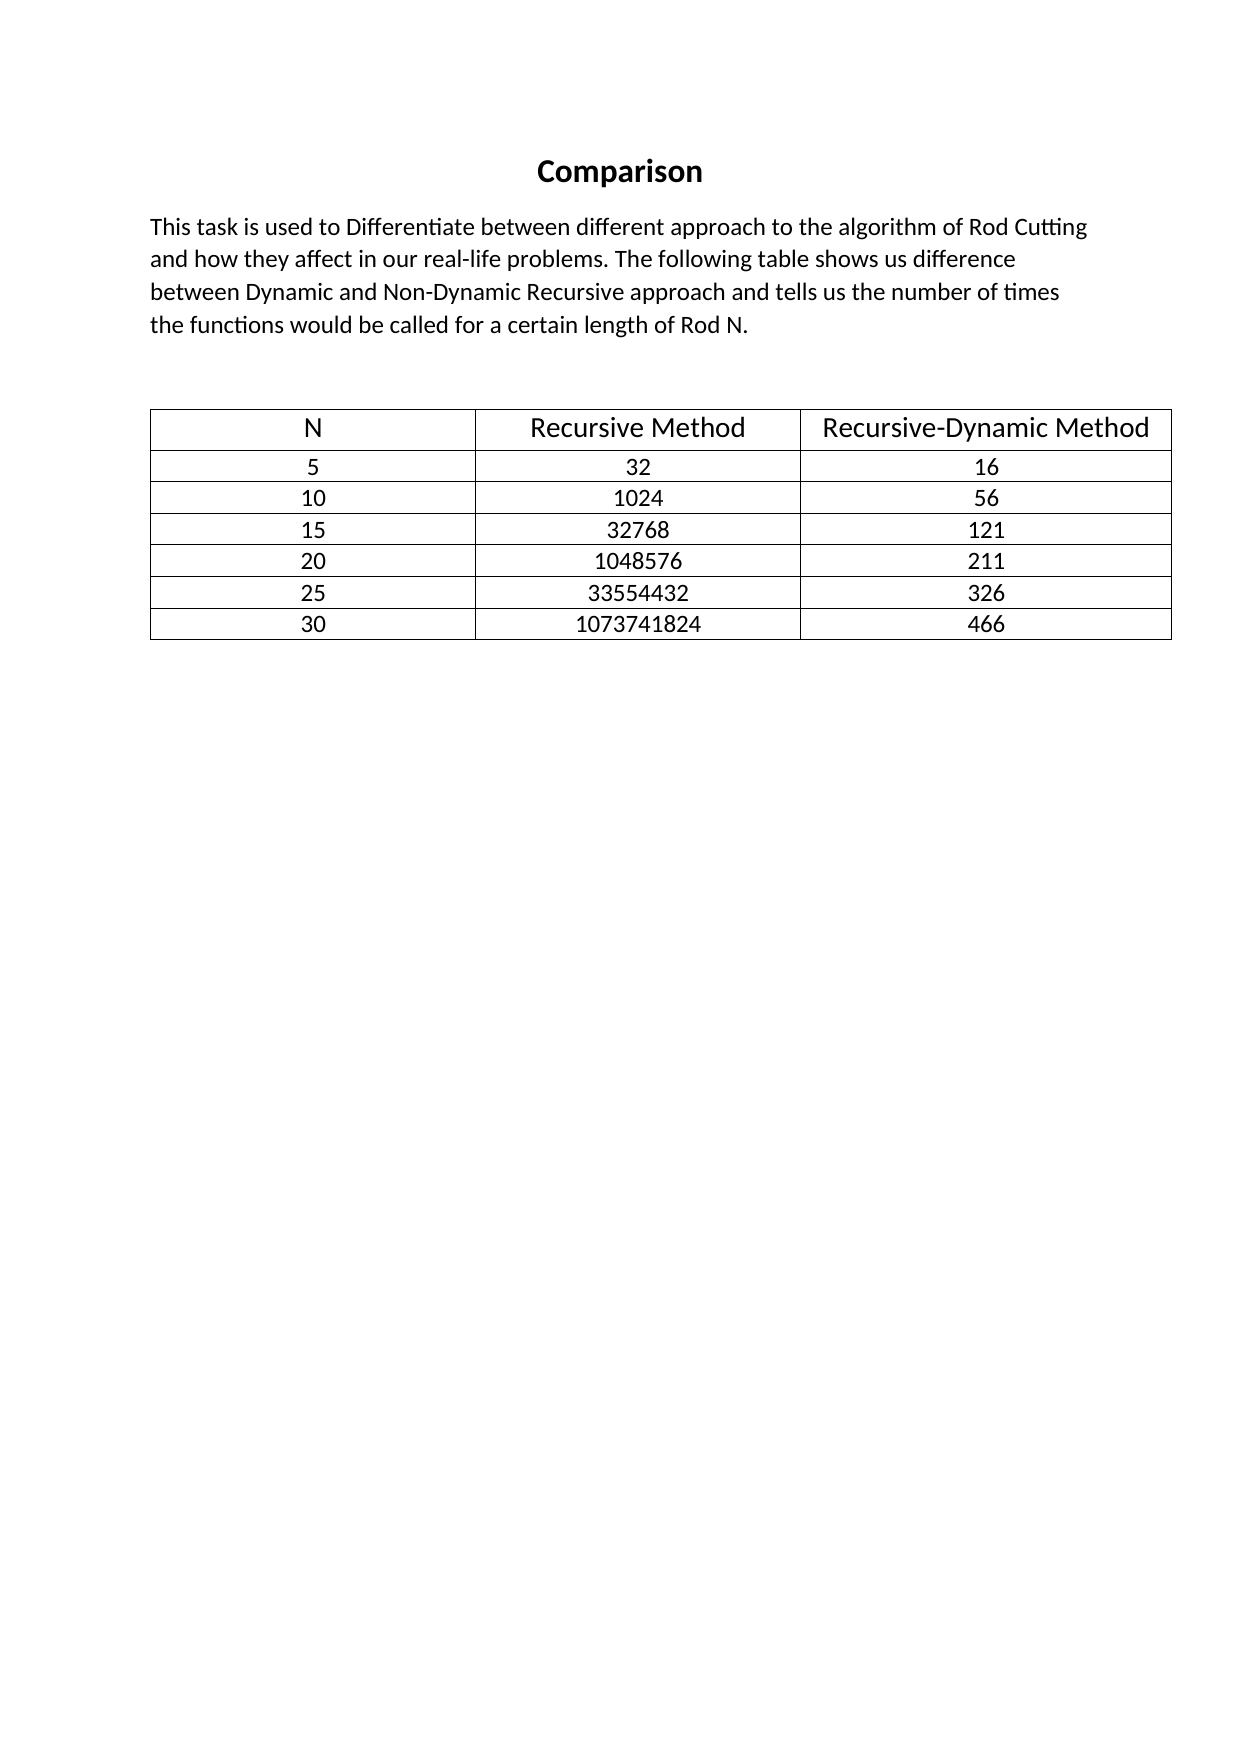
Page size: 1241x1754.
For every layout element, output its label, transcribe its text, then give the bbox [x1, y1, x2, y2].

table_cell 1048576 [476, 545, 800, 576]
table_header Recursive Method [476, 410, 800, 450]
table_cell 33554432 [476, 577, 800, 607]
table_header N [151, 410, 475, 450]
table_cell 32 [476, 451, 800, 481]
table_cell 15 [151, 514, 475, 544]
table_cell 1024 [476, 482, 800, 513]
table_header Recursive-Dynamic Method [801, 410, 1171, 450]
table_cell 10 [151, 482, 475, 513]
table_cell 5 [151, 451, 475, 481]
table_cell 20 [151, 545, 475, 576]
table_cell 121 [801, 514, 1171, 544]
table_cell 326 [801, 577, 1171, 607]
text Comparison [150, 150, 1090, 191]
table_cell 466 [801, 609, 1171, 639]
table_cell 16 [801, 451, 1171, 481]
text This task is used to Differentiate between different approach to the algorithm of Rod Cutting and how they affect in our real-life problems. The following table shows us difference between Dynamic and Non-Dynamic Recursive approach and tells us the number of times the functions would be called for a certain length of Rod N. [150, 211, 1090, 340]
table_cell 211 [801, 545, 1171, 576]
table_cell 25 [151, 577, 475, 607]
table_cell 56 [801, 482, 1171, 513]
table_cell 1073741824 [476, 609, 800, 639]
table_cell 30 [151, 609, 475, 639]
table_cell 32768 [476, 514, 800, 544]
